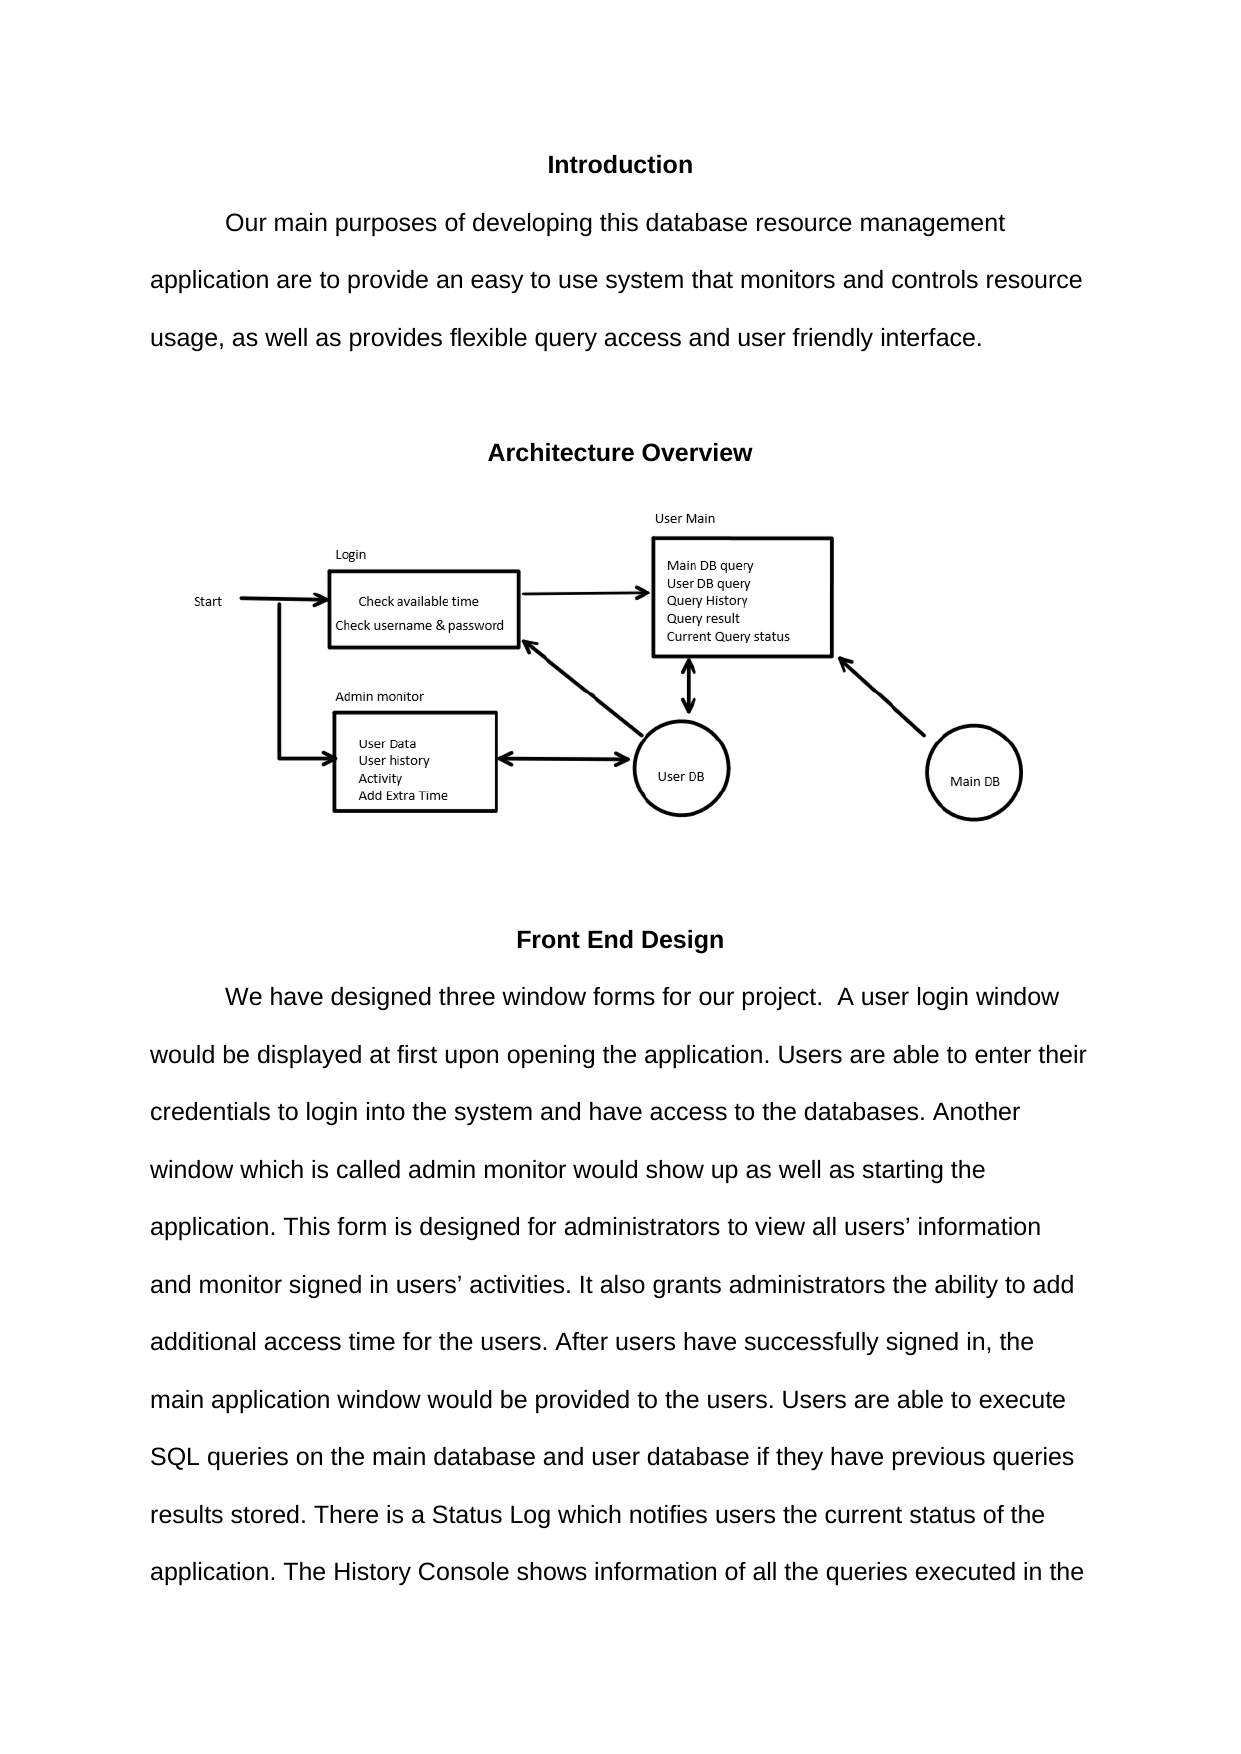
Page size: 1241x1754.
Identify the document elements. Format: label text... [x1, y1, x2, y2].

text Architecture Overview [150, 437, 1090, 466]
text Introduction [150, 150, 1090, 179]
text Our main purposes of developing this database resource management application are to provide an easy to use system that monitors and controls resource usage, as well as provides flexible query access and user friendly interface. [150, 207, 1090, 351]
picture [150, 495, 1091, 841]
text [150, 982, 1090, 1586]
text Front End Design [150, 925, 1090, 953]
